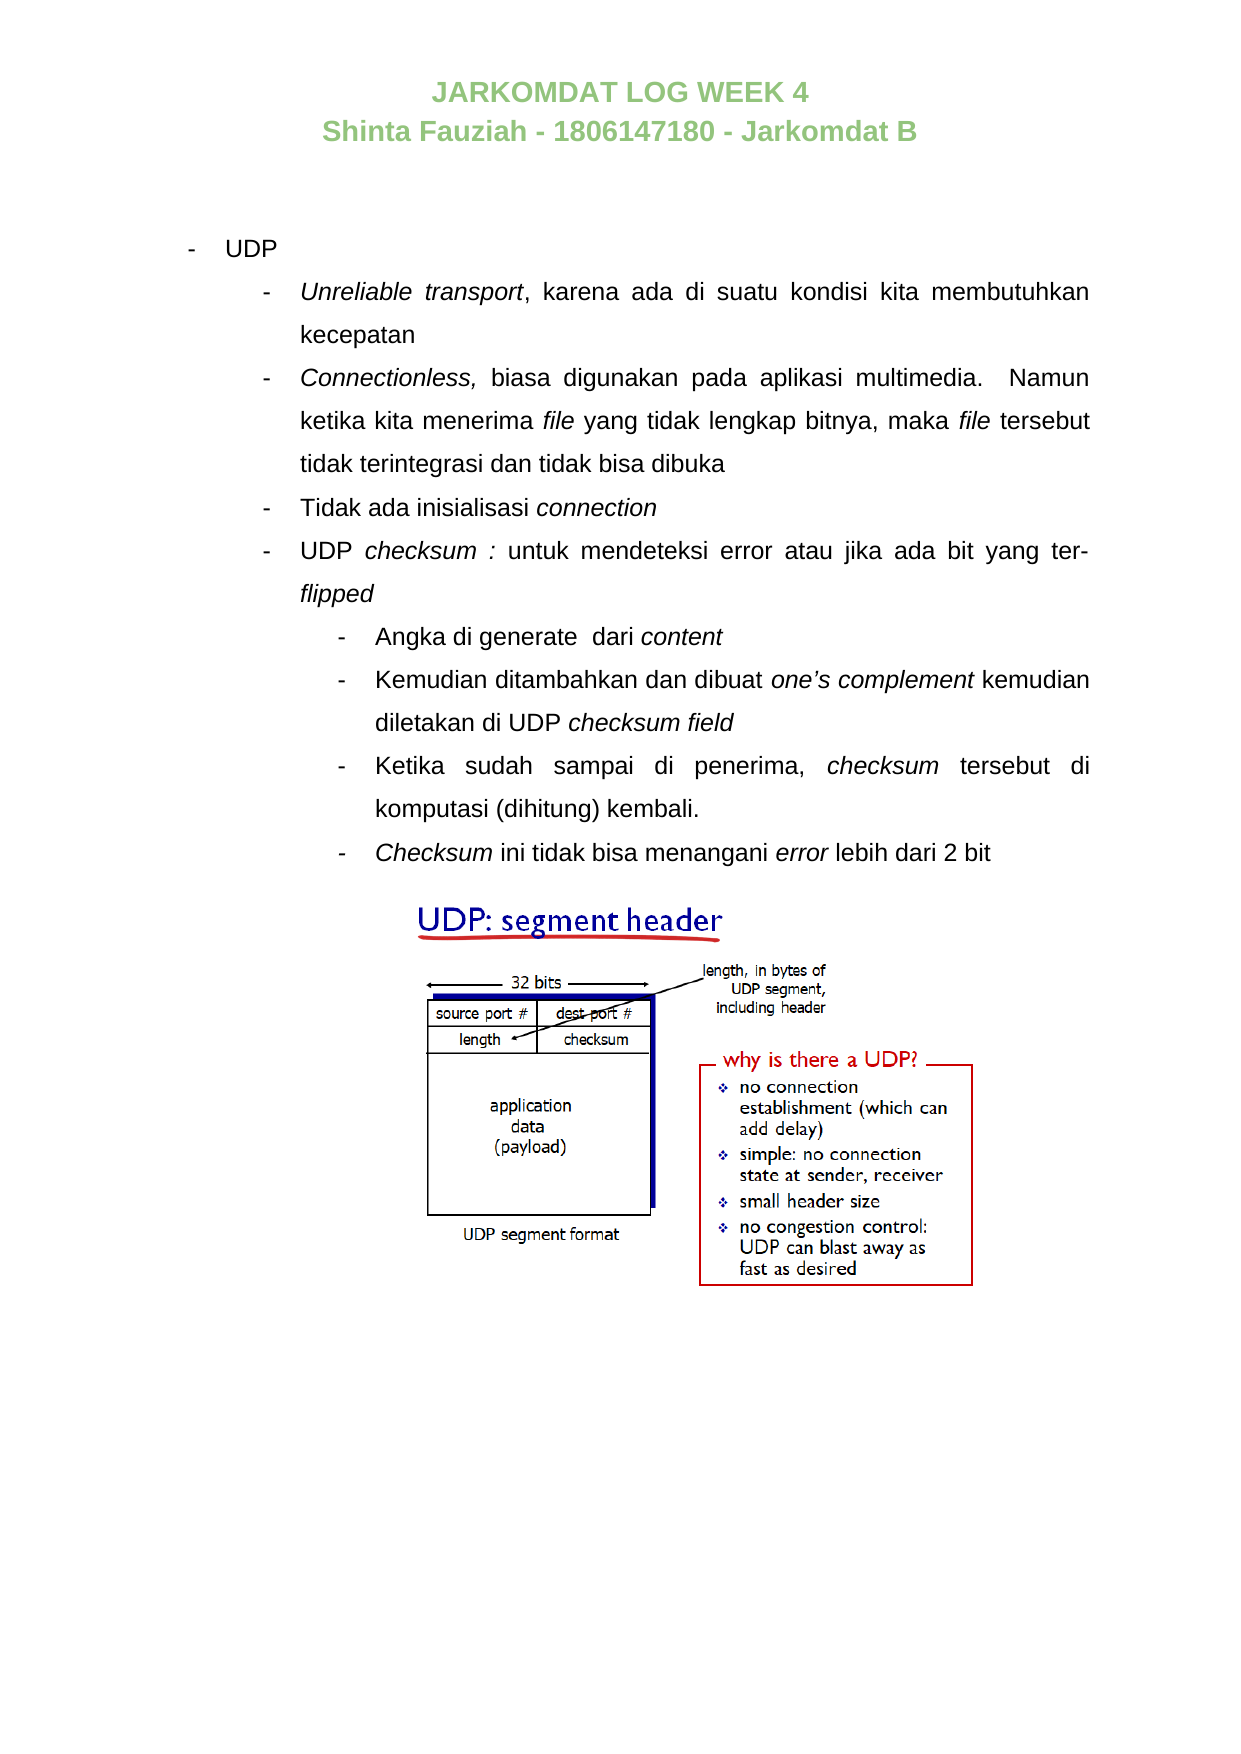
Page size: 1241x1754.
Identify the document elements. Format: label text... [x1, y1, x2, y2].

list Checksum ini tidak bisa menangani error lebih dari 2 bit [337, 837, 1090, 866]
list Kemudian ditambahkan dan dibuat one’s complement kemudian diletakan di UDP checksum field [337, 665, 1090, 737]
list Angka di generate dari content [337, 622, 1090, 651]
list UDP checksum : untuk mendeteksi error atau jika ada bit yang ter-flipped [262, 536, 1090, 607]
list Connectionless, biasa digunakan pada aplikasi multimedia. Namun ketika kita menerima file yang tidak lengkap bitnya, maka file tersebut tidak terintegrasi dan tidak bisa dibuka [262, 363, 1090, 478]
list UDP [187, 234, 1090, 262]
list Unreliable transport, karena ada di suatu kondisi kita membutuhkan kecepatan [262, 277, 1090, 349]
list Ketika sudah sampai di penerima, checksum tersebut di komputasi (dihitung) kembali. [337, 751, 1090, 823]
list Tidak ada inisialisasi connection [262, 492, 1090, 521]
picture [375, 880, 1009, 1304]
